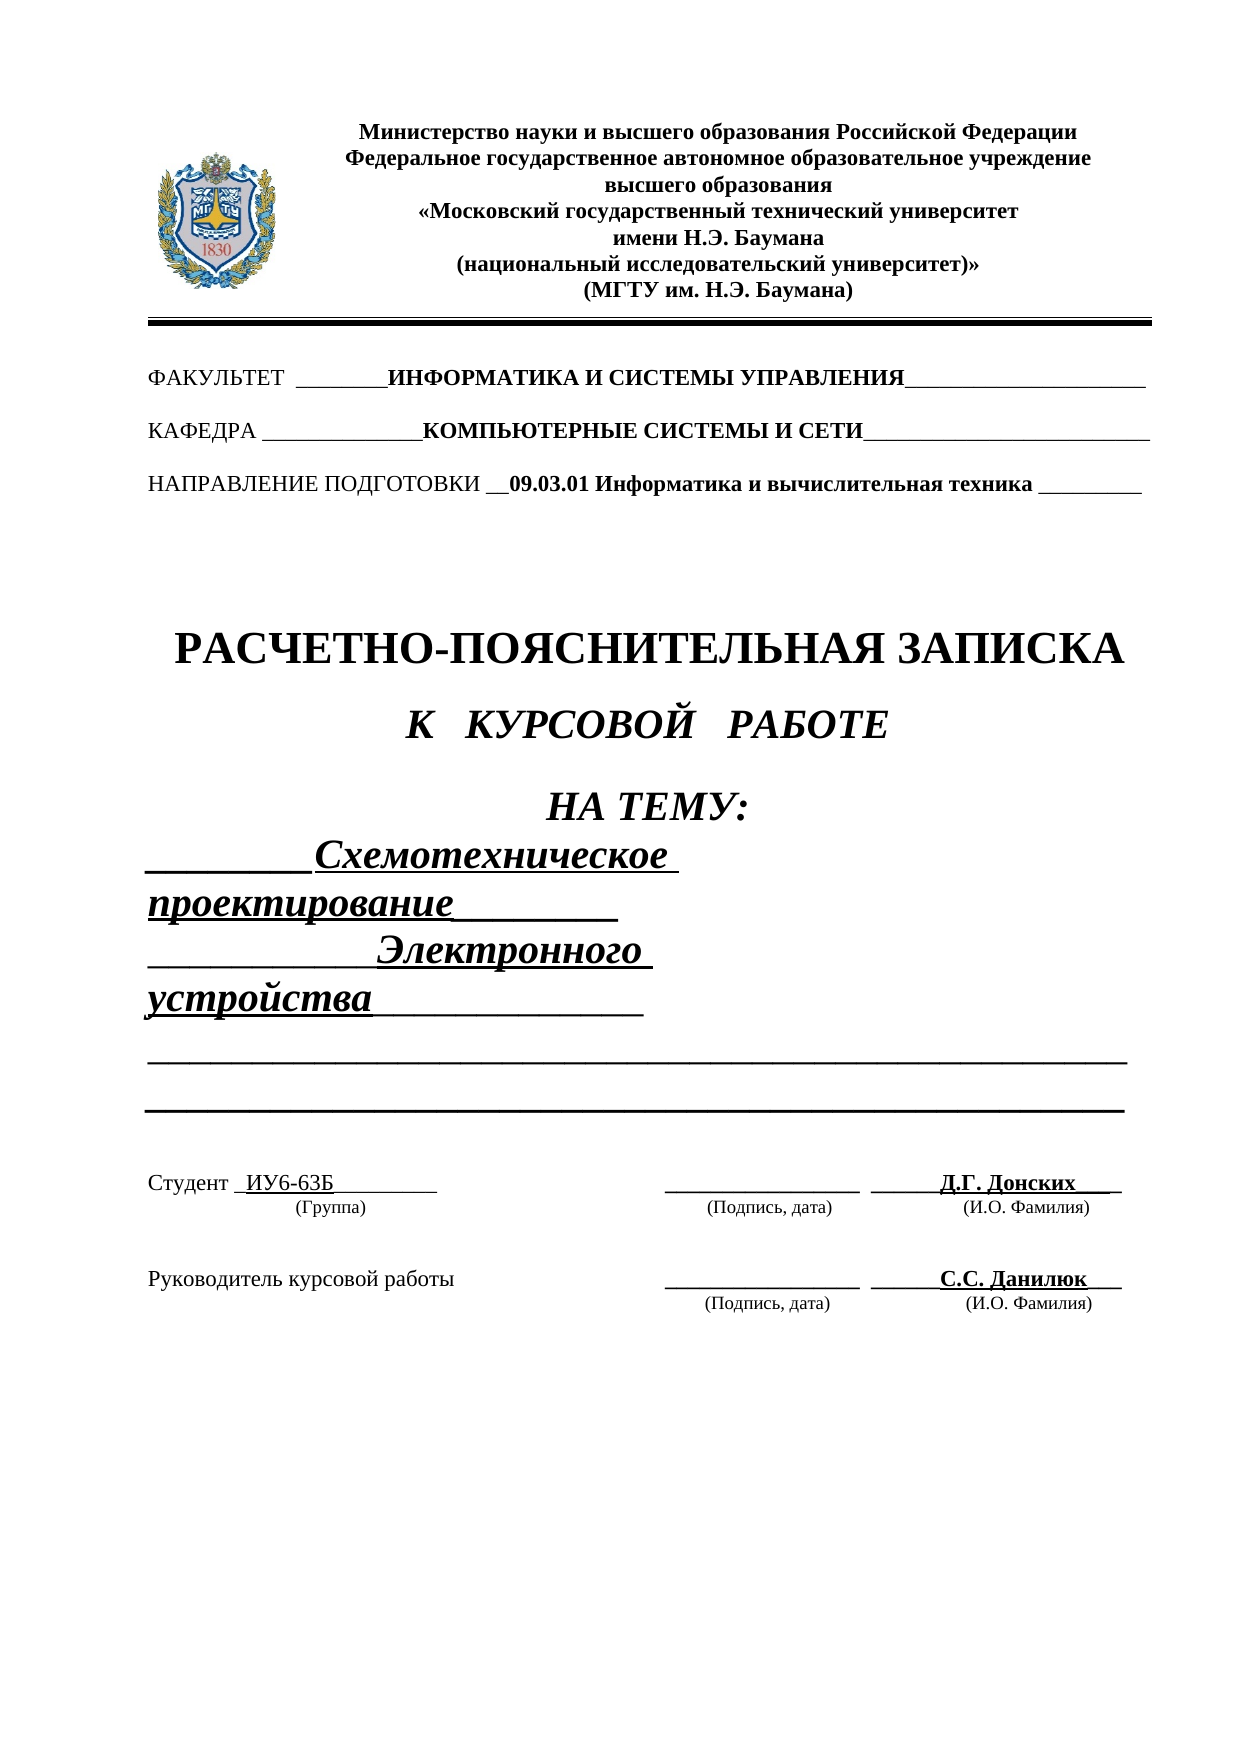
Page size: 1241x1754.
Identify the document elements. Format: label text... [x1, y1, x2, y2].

table_header [148, 118, 292, 303]
text К КУРСОВОЙ РАБОТЕ [148, 700, 1152, 748]
text (Группа) (Подпись, дата) (И.О. Фамилия) [222, 1196, 1093, 1217]
text _______________________________________________ [148, 1069, 1152, 1117]
table_header Министерство науки и высшего образования Российской Федерации Федеральное государственное автономное образовательное учреждение высшего образования «Московский государственный технический университет имени Н.Э. Баумана (национальный исследовательский университет)» (МГТУ им. Н.Э. Баумана) [292, 118, 1145, 303]
text Студент _ИУ6-63Б_________ _________________ ______Д.Г. Донских____ [148, 1169, 1152, 1196]
text ___________Электронного устройства_____________ [148, 925, 1152, 1021]
text Руководитель курсовой работы _________________ ______С.С. Данилюк___ [148, 1265, 1152, 1292]
text ФАКУЛЬТЕТ ________ИНФОРМАТИКА И СИСТЕМЫ УПРАВЛЕНИЯ_____________________ [148, 364, 1152, 391]
text _______________________________________________ [148, 1021, 1152, 1069]
text ________Схемотехническое проектирование________ [148, 829, 1152, 925]
text РАСЧЕТНО-ПОЯСНИТЕЛЬНАЯ ЗАПИСКА [148, 621, 1152, 673]
text НАПРАВЛЕНИЕ ПОДГОТОВКИ __09.03.01 Информатика и вычислительная техника _________ [148, 470, 1152, 496]
picture [156, 152, 275, 287]
text КАФЕДРА ______________КОМПЬЮТЕРНЫЕ СИСТЕМЫ И СЕТИ_________________________ [148, 417, 1152, 443]
text НА ТЕМУ: [148, 781, 1152, 829]
text (Подпись, дата) (И.О. Фамилия) [148, 1292, 1093, 1313]
